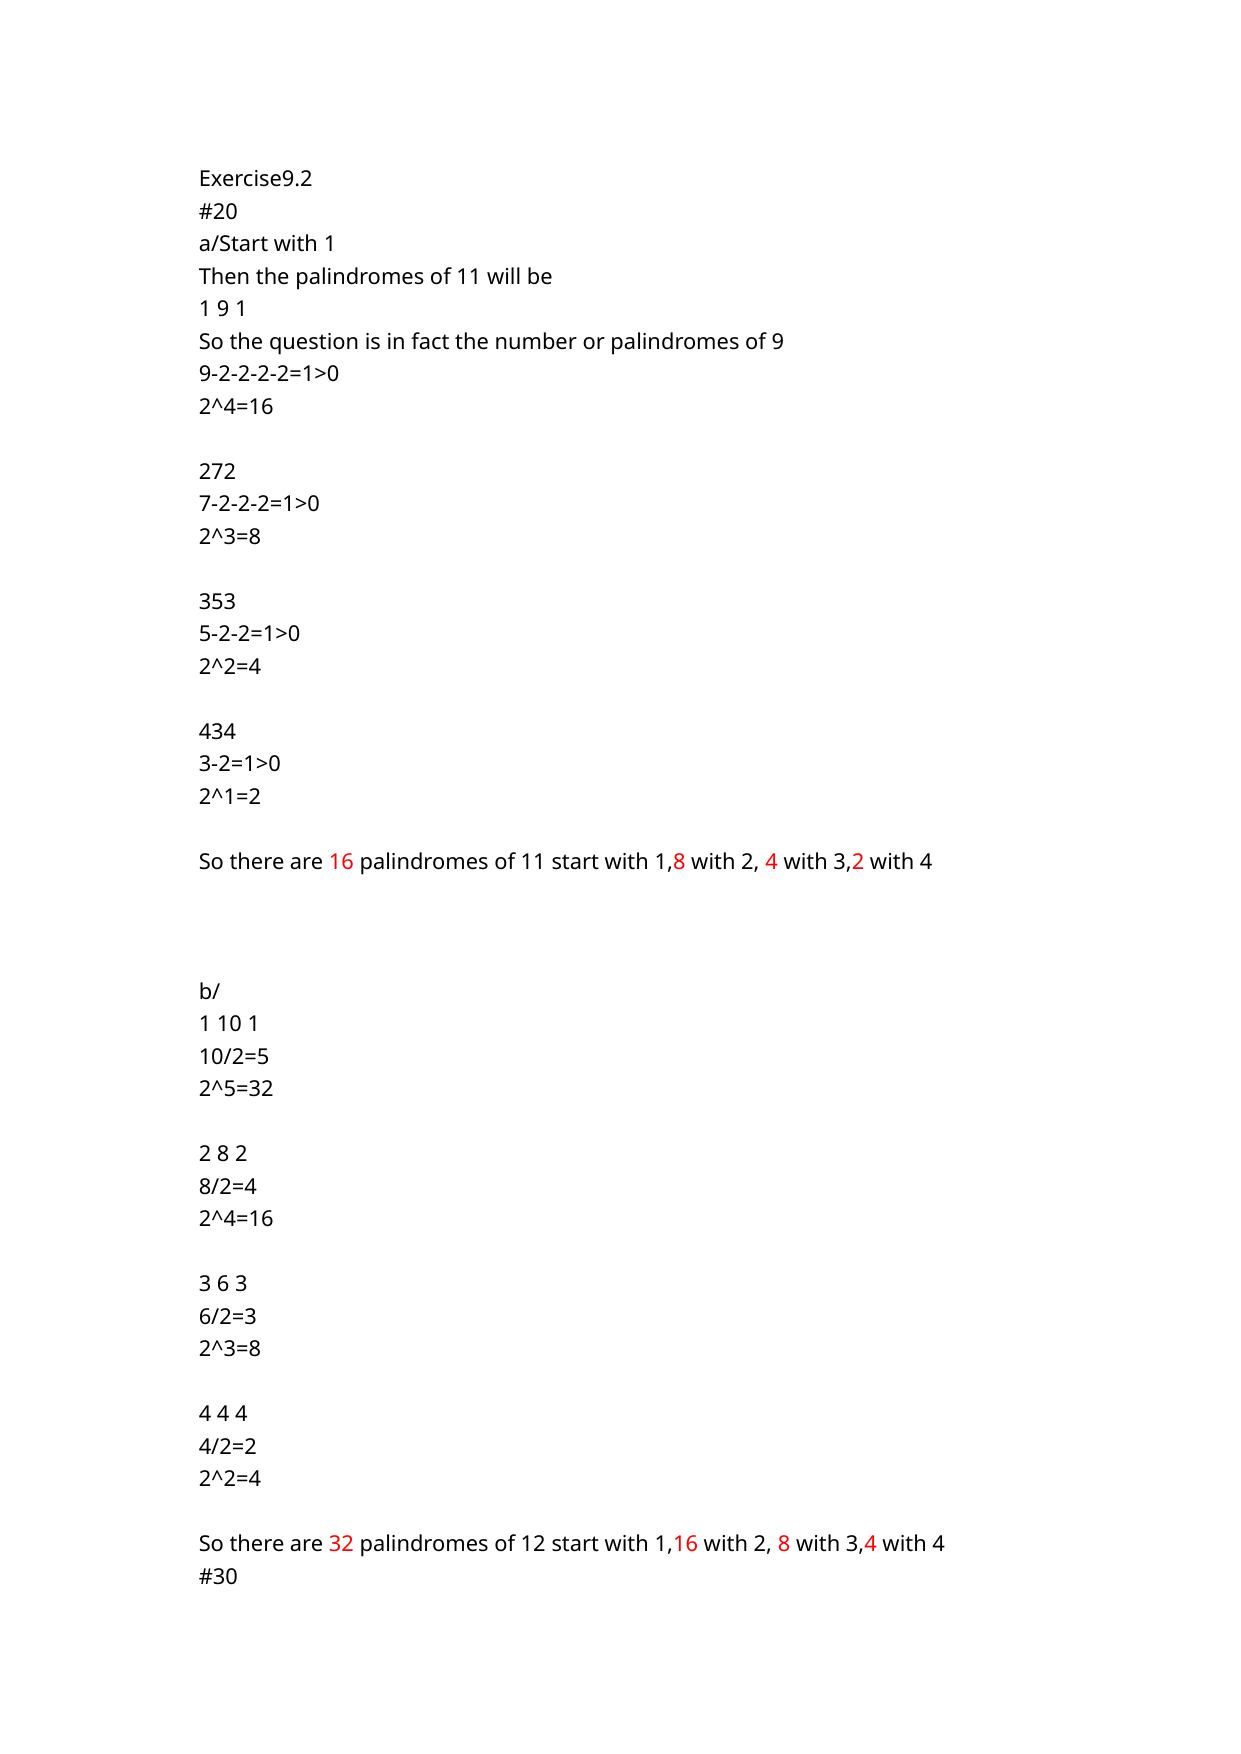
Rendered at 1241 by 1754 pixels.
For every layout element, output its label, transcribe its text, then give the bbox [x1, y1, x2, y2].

text 2^4=16 [187, 1202, 1053, 1234]
text 10/2=5 [187, 1039, 1053, 1072]
text 6/2=3 [187, 1299, 1053, 1332]
text 4/2=2 [187, 1429, 1053, 1462]
text #20 [187, 194, 1053, 227]
text So there are 16 palindromes of 11 start with 1,8 with 2, 4 with 3,2 with 4 [187, 844, 1053, 877]
text Exercise9.2 [187, 162, 1053, 194]
text 2^2=4 [187, 649, 1053, 682]
text 2^3=8 [187, 519, 1053, 552]
text 2^1=2 [187, 779, 1053, 812]
text 2 8 2 [187, 1137, 1053, 1169]
text 2^5=32 [187, 1072, 1053, 1104]
text 2^4=16 [187, 389, 1053, 422]
text 434 [187, 714, 1053, 747]
text 2^2=4 [187, 1462, 1053, 1494]
text 1 9 1 [187, 292, 1053, 324]
text 9-2-2-2-2=1>0 [187, 357, 1053, 389]
text 3-2=1>0 [187, 747, 1053, 779]
text So there are 32 palindromes of 12 start with 1,16 with 2, 8 with 3,4 with 4 [187, 1527, 1053, 1559]
text 5-2-2=1>0 [187, 617, 1053, 649]
text #30 [187, 1559, 1053, 1592]
text 2^3=8 [187, 1332, 1053, 1364]
text 4 4 4 [187, 1397, 1053, 1429]
text 7-2-2-2=1>0 [187, 487, 1053, 519]
text b/ [187, 974, 1053, 1007]
text a/Start with 1 [187, 227, 1053, 259]
text So the question is in fact the number or palindromes of 9 [187, 324, 1053, 357]
text 353 [187, 584, 1053, 617]
text Then the palindromes of 11 will be [187, 259, 1053, 292]
text 8/2=4 [187, 1169, 1053, 1202]
text 3 6 3 [187, 1267, 1053, 1299]
text 272 [187, 454, 1053, 487]
text 1 10 1 [187, 1007, 1053, 1039]
